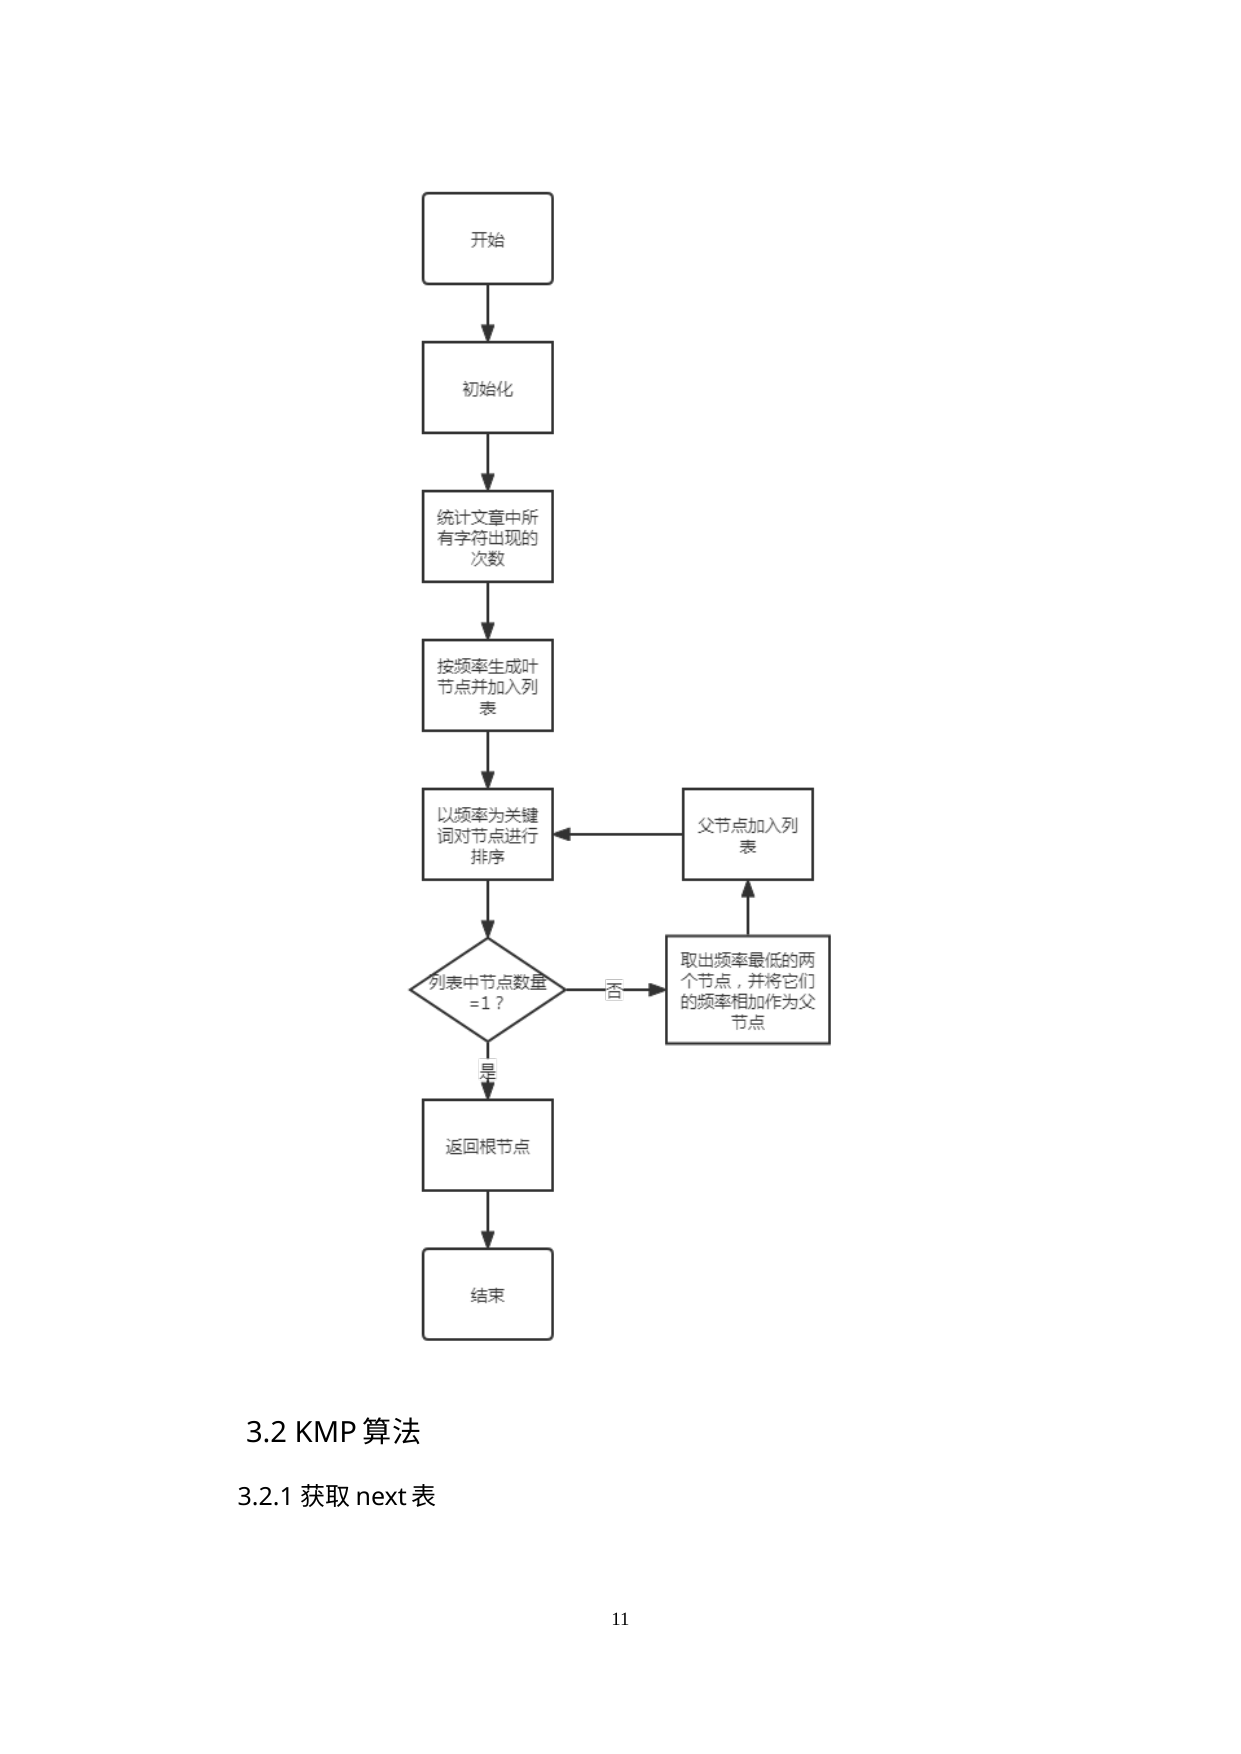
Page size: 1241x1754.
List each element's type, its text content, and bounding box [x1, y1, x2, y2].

text 3.2.1 获取next表 [187, 1462, 1053, 1527]
text 3.2 KMP算法 [187, 1397, 1053, 1462]
picture [378, 162, 862, 1372]
